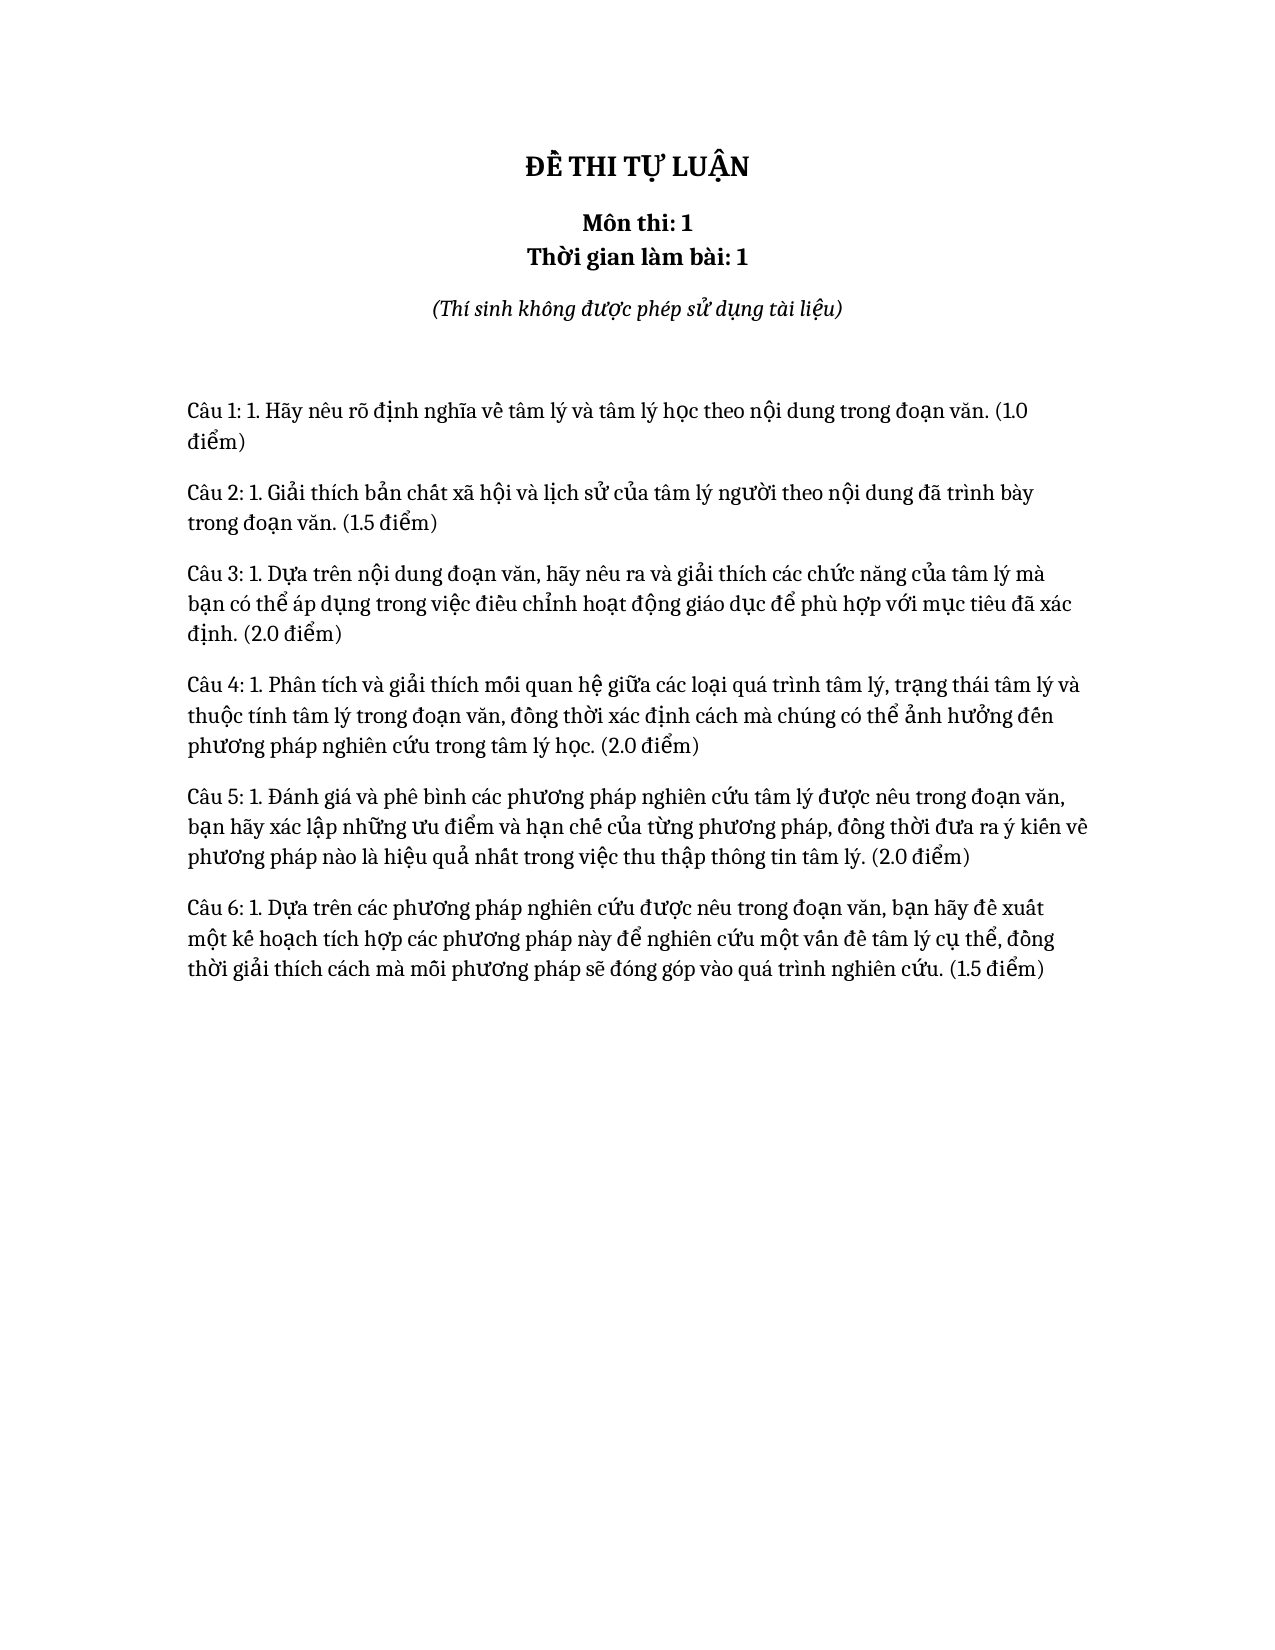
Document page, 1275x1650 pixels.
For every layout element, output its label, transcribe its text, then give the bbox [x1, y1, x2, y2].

text Câu 6: 1. Dựa trên các phương pháp nghiên cứu được nêu trong đoạn văn, bạn hãy đề xuất một kế hoạch tích hợp các phương pháp này để nghiên cứu một vấn đề tâm lý cụ thể, đồng thời giải thích cách mà mỗi phương pháp sẽ đóng góp vào quá trình nghiên cứu. (1.5 điểm) [187, 895, 1087, 982]
text Câu 3: 1. Dựa trên nội dung đoạn văn, hãy nêu ra và giải thích các chức năng của tâm lý mà bạn có thể áp dụng trong việc điều chỉnh hoạt động giáo dục để phù hợp với mục tiêu đã xác định. (2.0 điểm) [187, 561, 1087, 648]
text (Thí sinh không được phép sử dụng tài liệu) [187, 296, 1087, 323]
text Câu 1: 1. Hãy nêu rõ định nghĩa về tâm lý và tâm lý học theo nội dung trong đoạn văn. (1.0 điểm) [187, 398, 1087, 455]
text Câu 4: 1. Phân tích và giải thích mối quan hệ giữa các loại quá trình tâm lý, trạng thái tâm lý và thuộc tính tâm lý trong đoạn văn, đồng thời xác định cách mà chúng có thể ảnh hưởng đến phương pháp nghiên cứu trong tâm lý học. (2.0 điểm) [187, 672, 1087, 759]
text Câu 2: 1. Giải thích bản chất xã hội và lịch sử của tâm lý người theo nội dung đã trình bày trong đoạn văn. (1.5 điểm) [187, 479, 1087, 536]
text ĐỀ THI TỰ LUẬN [187, 150, 1087, 183]
text Môn thi: 1 Thời gian làm bài: 1 [187, 209, 1087, 271]
text Câu 5: 1. Đánh giá và phê bình các phương pháp nghiên cứu tâm lý được nêu trong đoạn văn, bạn hãy xác lập những ưu điểm và hạn chế của từng phương pháp, đồng thời đưa ra ý kiến về phương pháp nào là hiệu quả nhất trong việc thu thập thông tin tâm lý. (2.0 điểm) [187, 784, 1087, 871]
